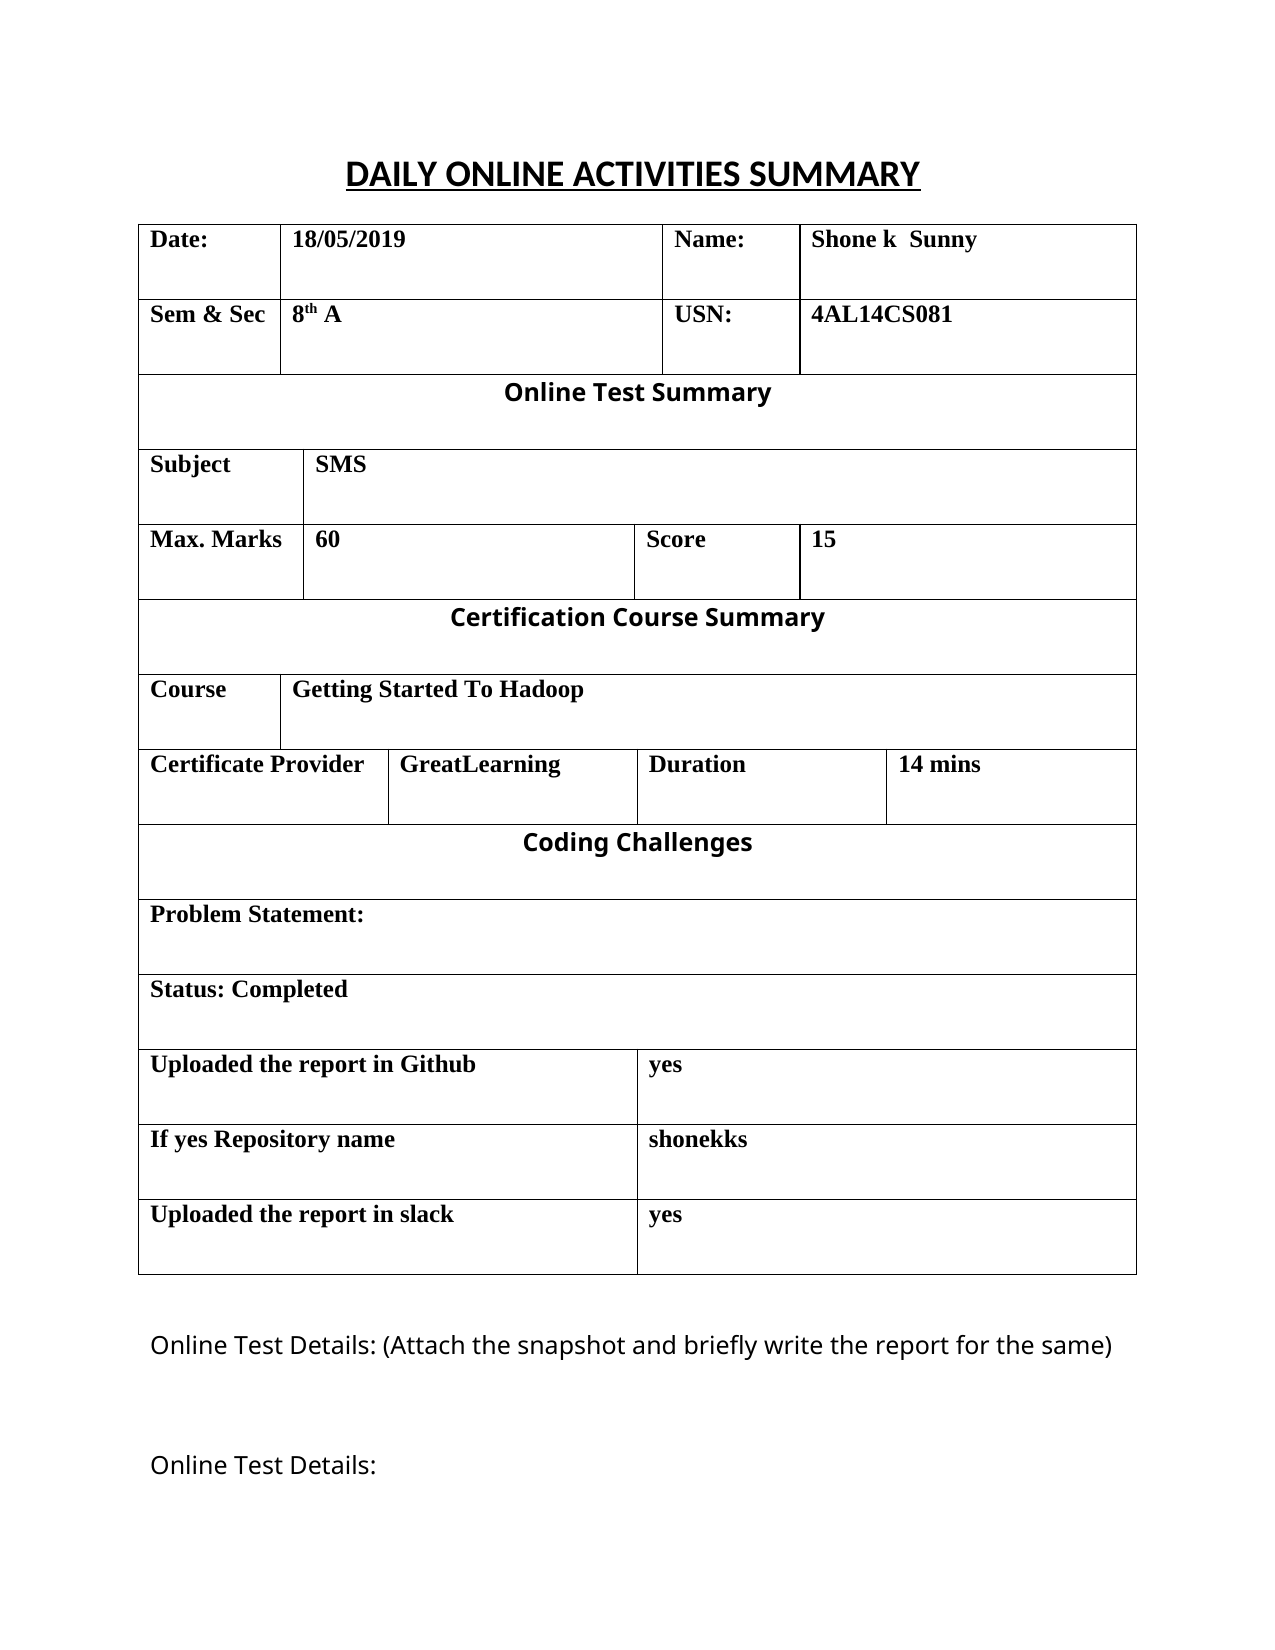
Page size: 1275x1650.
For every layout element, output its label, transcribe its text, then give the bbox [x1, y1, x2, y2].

table_cell Duration [638, 750, 886, 823]
table_cell Certification Course Summary [139, 600, 1136, 673]
text DAILY ONLINE ACTIVITIES SUMMARY [141, 150, 1125, 196]
table_header Shone k Sunny [801, 225, 1136, 298]
table_cell SMS [304, 450, 1136, 523]
table_cell Max. Marks [139, 525, 303, 598]
table_cell 60 [304, 525, 634, 598]
table_cell Status: Completed [139, 975, 1136, 1048]
table_cell Coding Challenges [139, 825, 1136, 898]
table_cell 8th A [281, 300, 662, 373]
table_cell 14 mins [887, 750, 1136, 823]
table_cell Problem Statement: [139, 900, 1136, 973]
table_cell yes [638, 1200, 1136, 1273]
text Online Test Details: (Attach the snapshot and briefly write the report for the same) [150, 1328, 1125, 1362]
table_cell 4AL14CS081 [801, 300, 1136, 373]
table_cell Sem & Sec [139, 300, 280, 373]
table_cell Course [139, 675, 280, 748]
table_cell Online Test Summary [139, 375, 1136, 448]
table_header 18/05/2019 [281, 225, 662, 298]
table_cell Uploaded the report in slack [139, 1200, 637, 1273]
table_cell shonekks [638, 1125, 1136, 1198]
text Online Test Details: [150, 1448, 1125, 1482]
table_cell Subject [139, 450, 303, 523]
table_cell USN: [663, 300, 799, 373]
table_cell Uploaded the report in Github [139, 1050, 637, 1123]
table_cell Getting Started To Hadoop [281, 675, 1136, 748]
table_cell 15 [801, 525, 1136, 598]
table_cell Certificate Provider [139, 750, 388, 823]
table_cell yes [638, 1050, 1136, 1123]
table_header Date: [139, 225, 280, 298]
table_cell GreatLearning [389, 750, 637, 823]
table_header Name: [663, 225, 799, 298]
table_cell If yes Repository name [139, 1125, 637, 1198]
table_cell Score [635, 525, 799, 598]
